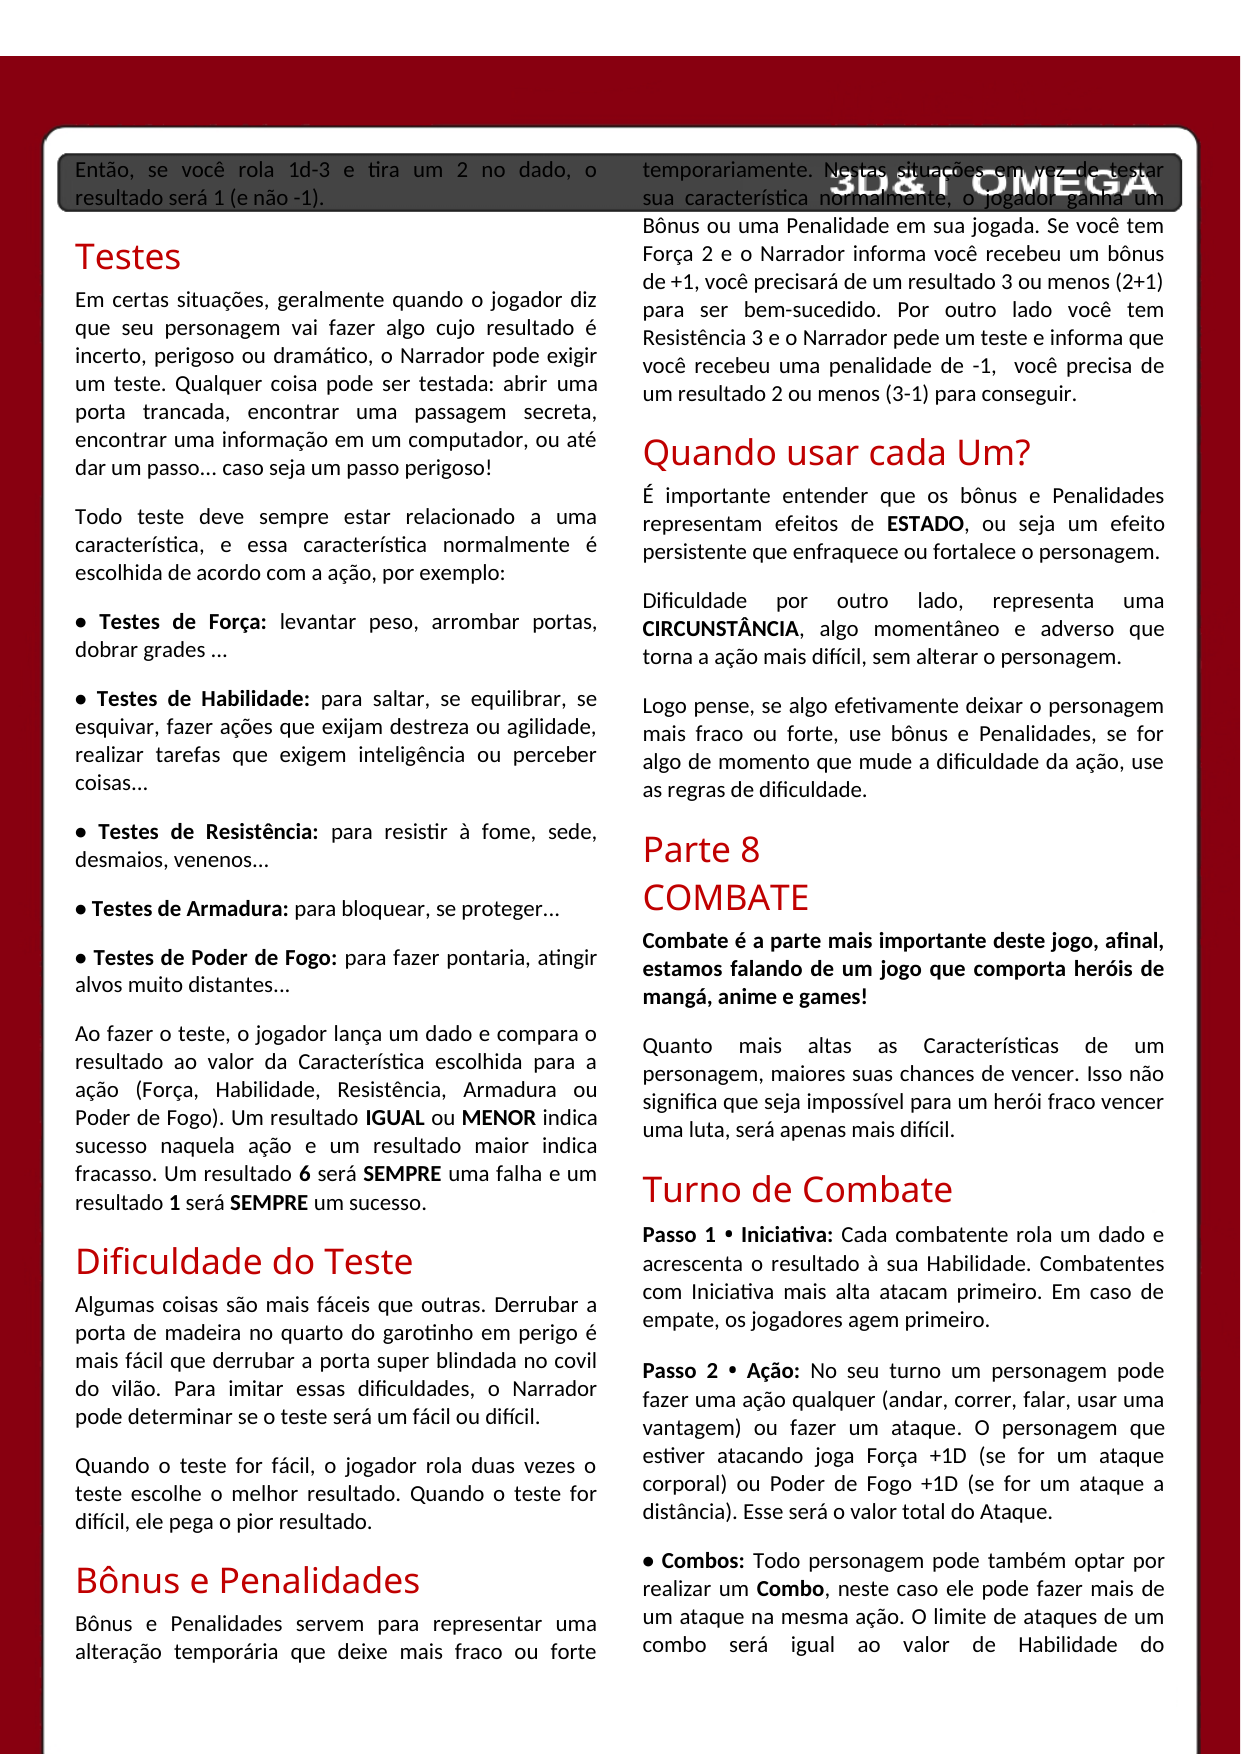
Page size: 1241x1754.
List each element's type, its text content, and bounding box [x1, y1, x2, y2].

text É importante entender que os bônus e Penalidades representam efeitos de ESTADO, ou seja um efeito persistente que enfraquece ou fortalece o personagem. [642, 481, 1165, 565]
text • Testes de Resistência: para resistir à fome, sede, desmaios, venenos... [75, 817, 598, 873]
text • Testes de Armadura: para bloquear, se proteger... [75, 894, 598, 922]
subtitle Quando usar cada Um? [642, 428, 1165, 476]
subtitle Turno de Combate [642, 1164, 1165, 1212]
text Quanto mais altas as Características de um personagem, maiores suas chances de vencer. Isso não significa que seja impossível para um herói fraco vencer uma luta, será apenas mais difícil. [642, 1031, 1165, 1143]
text Ao fazer o teste, o jogador lança um dado e compara o resultado ao valor da Característica escolhida para a ação (Força, Habilidade, Resistência, Armadura ou Poder de Fogo). Um resultado IGUAL ou MENOR indica sucesso naquela ação e um resultado maior indica fracasso. Um resultado 6 será SEMPRE uma falha e um resultado 1 será SEMPRE um sucesso. [75, 1019, 598, 1216]
subtitle Testes [75, 232, 598, 280]
text Todo teste deve sempre estar relacionado a uma característica, e essa característica normalmente é escolhida de acordo com a ação, por exemplo: [75, 502, 598, 586]
text Algumas coisas são mais fáceis que outras. Derrubar a porta de madeira no quarto do garotinho em perigo é mais fácil que derrubar a porta super blindada no covil do vilão. Para imitar essas dificuldades, o Narrador pode determinar se o teste será um fácil ou difícil. [75, 1290, 598, 1430]
text Bônus e Penalidades servem para representar uma alteração temporária que deixe mais fraco ou forte temporariamente. Nestas situações em vez de testar sua característica normalmente, o jogador ganha um Bônus ou uma Penalidade em sua jogada. Se você tem Força 2 e o Narrador informa você recebeu um bônus de +1, você precisará de um resultado 3 ou menos (2+1) para ser bem-sucedido. Por outro lado você tem Resistência 3 e o Narrador pede um teste e informa que você recebeu uma penalidade de -1, você precisa de um resultado 2 ou menos (3-1) para conseguir. [642, 155, 1165, 407]
text Passo 1 • Iniciativa: Cada combatente rola um dado e acrescenta o resultado à sua Habilidade. Combatentes com Iniciativa mais alta atacam primeiro. Em caso de empate, os jogadores agem primeiro. [642, 1218, 1165, 1333]
subtitle Bônus e Penalidades [75, 1556, 598, 1604]
subtitle COMBATE [642, 872, 1165, 921]
text • Testes de Habilidade: para saltar, se equilibrar, se esquivar, fazer ações que exijam destreza ou agilidade, realizar tarefas que exigem inteligência ou perceber coisas... [75, 684, 598, 796]
text Combate é a parte mais importante deste jogo, afinal, estamos falando de um jogo que comporta heróis de mangá, anime e games! [642, 926, 1165, 1011]
subtitle Parte 8 [642, 824, 1165, 872]
text • Testes de Força: levantar peso, arrombar portas, dobrar grades ... [75, 607, 598, 663]
text Em certas situações, geralmente quando o jogador diz que seu personagem vai fazer algo cujo resultado é incerto, perigoso ou dramático, o Narrador pode exigir um teste. Qualquer coisa pode ser testada: abrir uma porta trancada, encontrar uma passagem secreta, encontrar uma informação em um computador, ou até dar um passo... caso seja um passo perigoso! [75, 285, 598, 481]
text Passo 2 • Ação: No seu turno um personagem pode fazer uma ação qualquer (andar, correr, falar, usar uma vantagem) ou fazer um ataque. O personagem que estiver atacando joga Força +1D (se for um ataque corporal) ou Poder de Fogo +1D (se for um ataque a distância). Esse será o valor total do Ataque. [642, 1354, 1165, 1525]
text • Testes de Poder de Fogo: para fazer pontaria, atingir alvos muito distantes... [75, 943, 598, 999]
text Quando o teste for fácil, o jogador rola duas vezes o teste escolhe o melhor resultado. Quando o teste for difícil, ele pega o pior resultado. [75, 1451, 598, 1535]
text Dificuldade por outro lado, representa uma CIRCUNSTÂNCIA, algo momentâneo e adverso que torna a ação mais difícil, sem alterar o personagem. [642, 586, 1165, 670]
picture [0, 56, 1241, 1754]
text Logo pense, se algo efetivamente deixar o personagem mais fraco ou forte, use bônus e Penalidades, se for algo de momento que mude a dificuldade da ação, use as regras de dificuldade. [642, 691, 1165, 803]
subtitle Dificuldade do Teste [75, 1236, 598, 1285]
